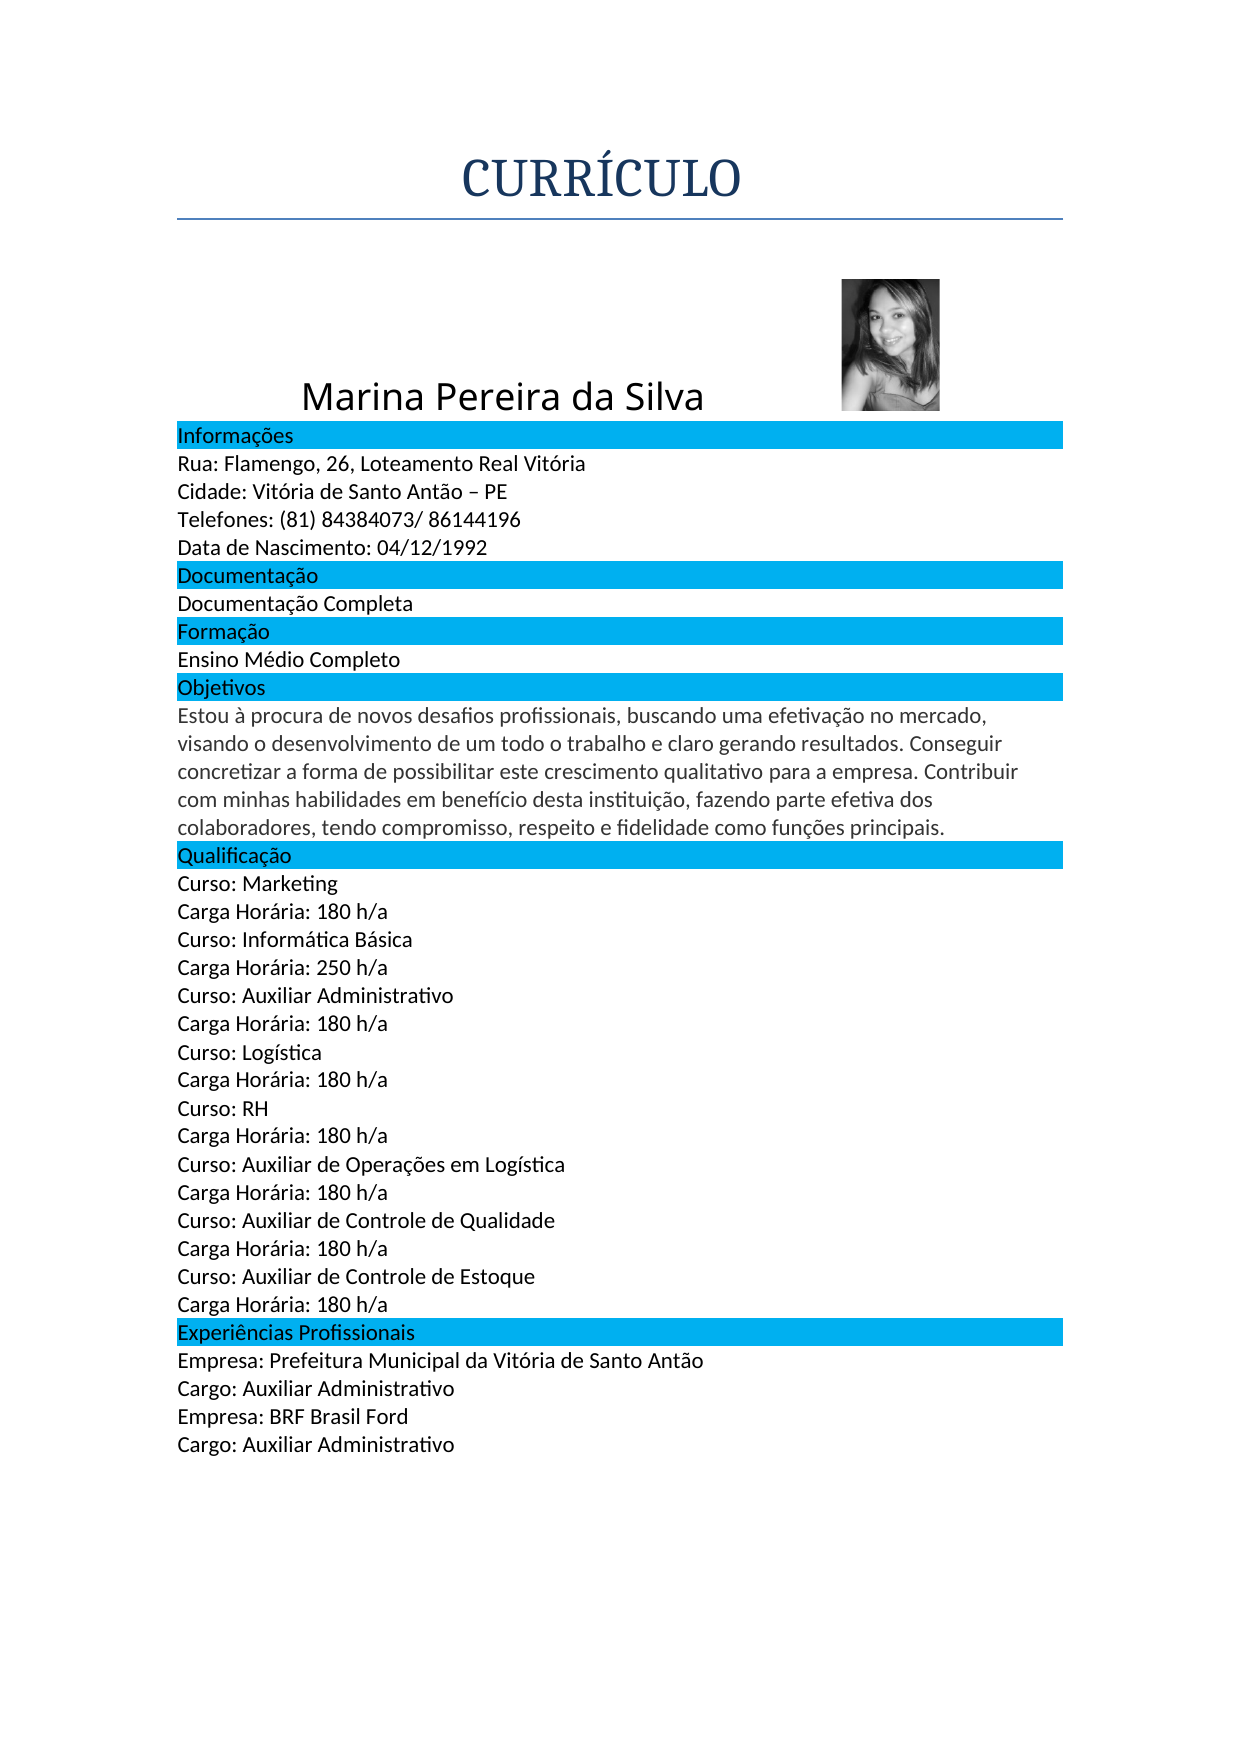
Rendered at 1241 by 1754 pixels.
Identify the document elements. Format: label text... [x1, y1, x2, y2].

text Documentação [177, 561, 1063, 589]
text Experiências Profissionais [177, 1318, 1063, 1346]
text Marina Pereira da Silva [177, 279, 1063, 421]
text Ensino Médio Completo [177, 645, 1063, 673]
text Formação [177, 617, 1063, 645]
text Empresa: BRF Brasil Ford [177, 1402, 1063, 1430]
picture [841, 279, 940, 411]
text Carga Horária: 180 h/a [177, 897, 1063, 926]
text Carga Horária: 180 h/a [177, 1234, 1063, 1262]
text Carga Horária: 250 h/a [177, 953, 1063, 982]
text Curso: Logística [177, 1038, 1063, 1066]
text Curso: Auxiliar de Controle de Estoque [177, 1262, 1063, 1290]
text Data de Nascimento: 04/12/1992 [177, 533, 1063, 561]
text Curso: Auxiliar de Operações em Logística [177, 1150, 1063, 1178]
text Cargo: Auxiliar Administrativo [177, 1430, 1063, 1458]
text Documentação Completa [177, 589, 1063, 617]
text Objetivos [177, 673, 1063, 701]
text Carga Horária: 180 h/a [177, 1066, 1063, 1094]
text Cargo: Auxiliar Administrativo [177, 1374, 1063, 1402]
text Carga Horária: 180 h/a [177, 1290, 1063, 1318]
text Cidade: Vitória de Santo Antão – PE [177, 477, 1063, 505]
text Curso: Auxiliar de Controle de Qualidade [177, 1206, 1063, 1234]
text Curso: RH [177, 1094, 1063, 1122]
text Curso: Marketing [177, 869, 1063, 897]
text Empresa: Prefeitura Municipal da Vitória de Santo Antão [177, 1346, 1063, 1374]
text Curso: Informática Básica [177, 926, 1063, 953]
text Telefones: (81) 84384073/ 86144196 [177, 505, 1063, 533]
text Carga Horária: 180 h/a [177, 1122, 1063, 1150]
text Rua: Flamengo, 26, Loteamento Real Vitória [177, 449, 1063, 477]
text Carga Horária: 180 h/a [177, 1009, 1063, 1038]
text Qualificação [177, 841, 1063, 869]
text Estou à procura de novos desafios profissionais, buscando uma efetivação no mercado, visando o desenvolvimento de um todo o trabalho e claro gerando resultados. Conseguir concretizar a forma de possibilitar este crescimento qualitativo para a empresa. Contribuir com minhas habilidades em benefício desta instituição, fazendo parte efetiva dos colaboradores, tendo compromisso, respeito e fidelidade como funções principais. [177, 701, 1063, 841]
text Informações [177, 421, 1063, 449]
text Carga Horária: 180 h/a [177, 1178, 1063, 1206]
text Curso: Auxiliar Administrativo [177, 982, 1063, 1009]
title CURRÍCULO [177, 148, 1063, 218]
